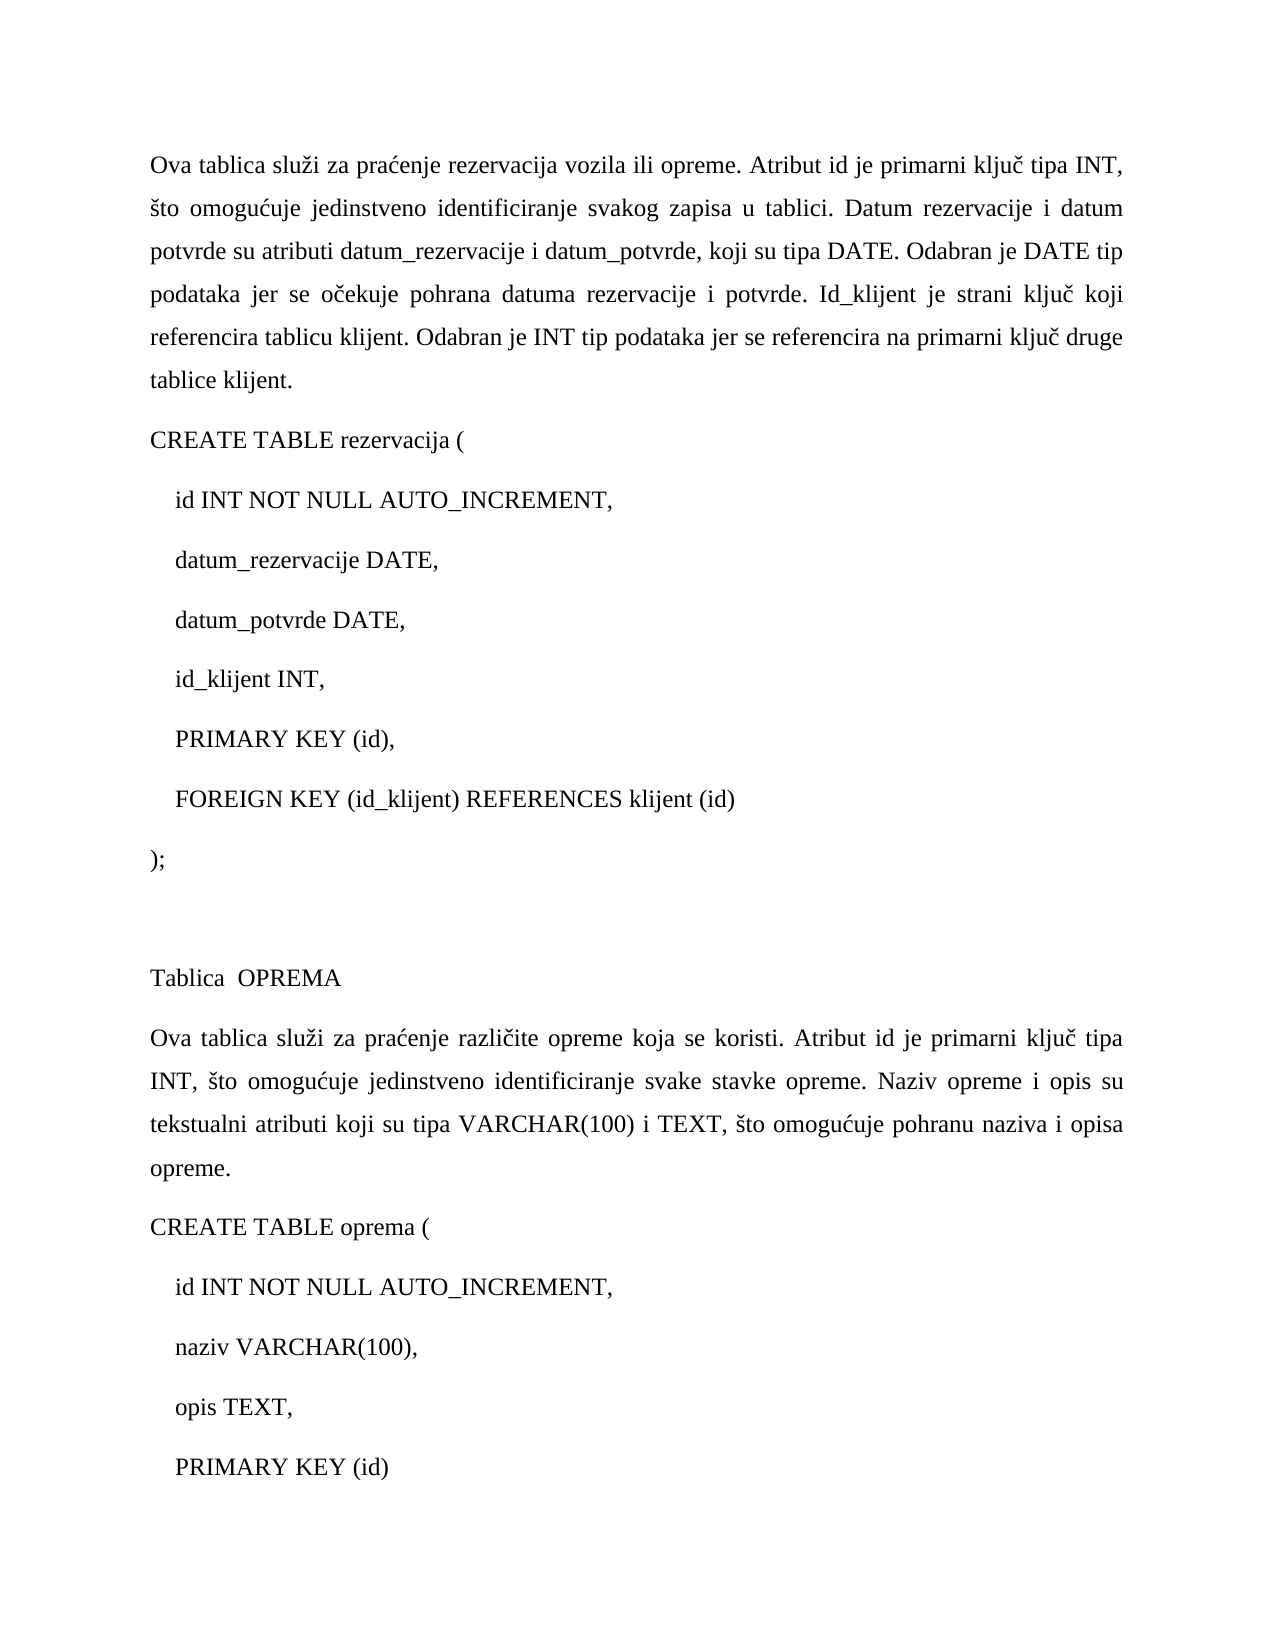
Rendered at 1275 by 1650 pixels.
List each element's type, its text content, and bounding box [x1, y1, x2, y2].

text Tablica OPREMA [150, 963, 1125, 992]
text CREATE TABLE rezervacija ( [150, 425, 1125, 454]
text PRIMARY KEY (id), [150, 724, 1125, 753]
text ); [150, 844, 1125, 873]
text id_klijent INT, [150, 664, 1125, 693]
text naziv VARCHAR(100), [150, 1332, 1125, 1361]
text FOREIGN KEY (id_klijent) REFERENCES klijent (id) [150, 784, 1125, 813]
text Ova tablica služi za praćenje različite opreme koja se koristi. Atribut id je primarni ključ tipa INT, što omogućuje jedinstveno identificiranje svake stavke opreme. Naziv opreme i opis su tekstualni atributi koji su tipa VARCHAR(100) i TEXT, što omogućuje pohranu naziva i opisa opreme. [150, 1023, 1125, 1181]
text PRIMARY KEY (id) [150, 1452, 1125, 1480]
text datum_rezervacije DATE, [150, 545, 1125, 574]
text id INT NOT NULL AUTO_INCREMENT, [150, 485, 1125, 514]
text id INT NOT NULL AUTO_INCREMENT, [150, 1272, 1125, 1301]
text opis TEXT, [150, 1392, 1125, 1421]
text CREATE TABLE oprema ( [150, 1212, 1125, 1241]
text Ova tablica služi za praćenje rezervacija vozila ili opreme. Atribut id je primarni ključ tipa INT, što omogućuje jedinstveno identificiranje svakog zapisa u tablici. Datum rezervacije i datum potvrde su atributi datum_rezervacije i datum_potvrde, koji su tipa DATE. Odabran je DATE tip podataka jer se očekuje pohrana datuma rezervacije i potvrde. Id_klijent je strani ključ koji referencira tablicu klijent. Odabran je INT tip podataka jer se referencira na primarni ključ druge tablice klijent. [150, 150, 1125, 394]
text datum_potvrde DATE, [150, 605, 1125, 633]
